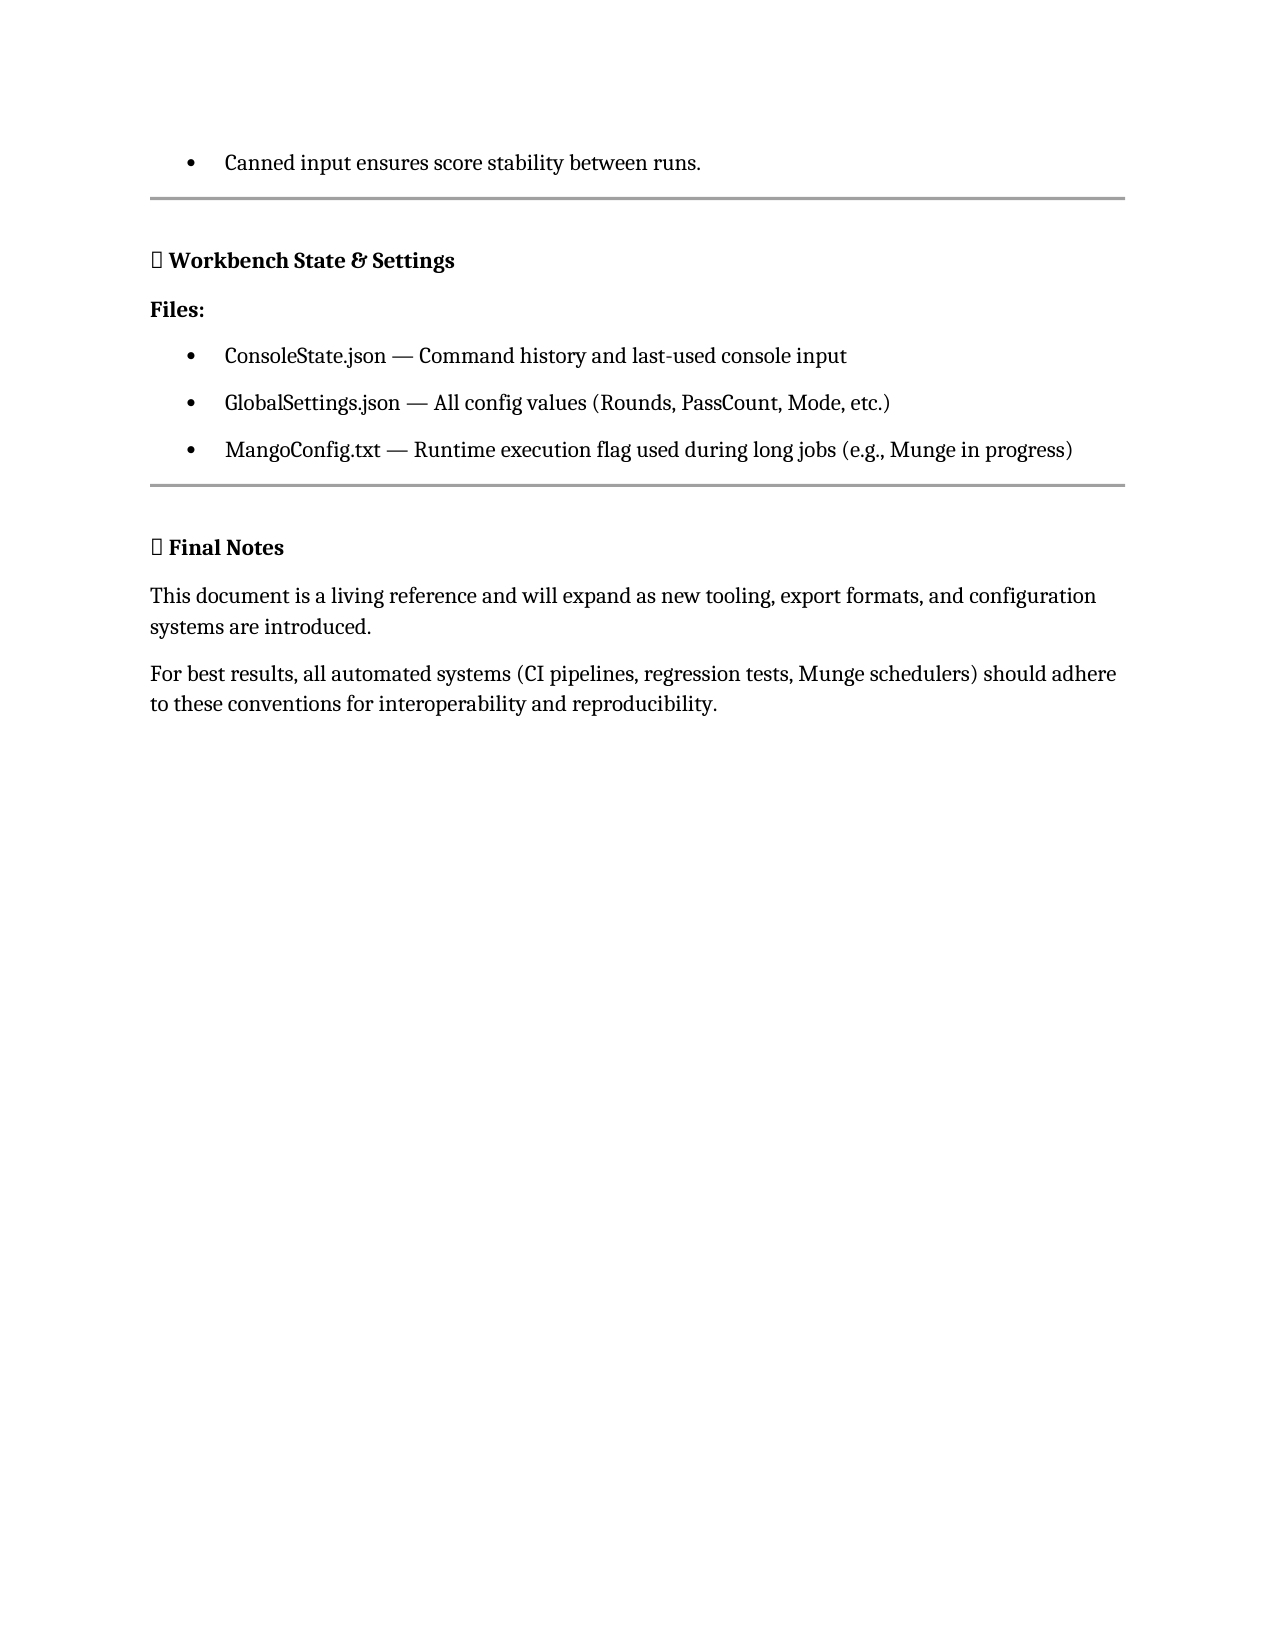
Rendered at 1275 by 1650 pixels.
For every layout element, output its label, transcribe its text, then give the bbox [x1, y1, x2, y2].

text 🔹 Workbench State & Settings [150, 244, 1125, 275]
text Files: [150, 296, 1125, 323]
text For best results, all automated systems (CI pipelines, regression tests, Munge schedulers) should adhere to these conventions for interoperability and reproducibility. [150, 660, 1125, 717]
list Canned input ensures score stability between runs. [187, 150, 1125, 176]
text 📌 Final Notes [150, 531, 1125, 562]
text This document is a living reference and will expand as new tooling, export formats, and configuration systems are introduced. [150, 583, 1125, 640]
list GlobalSettings.json — All config values (Rounds, PassCount, Mode, etc.) [187, 390, 1125, 416]
list ConsoleState.json — Command history and last-used console input [187, 343, 1125, 369]
list MangoConfig.txt — Runtime execution flag used during long jobs (e.g., Munge in progress) [187, 437, 1125, 463]
